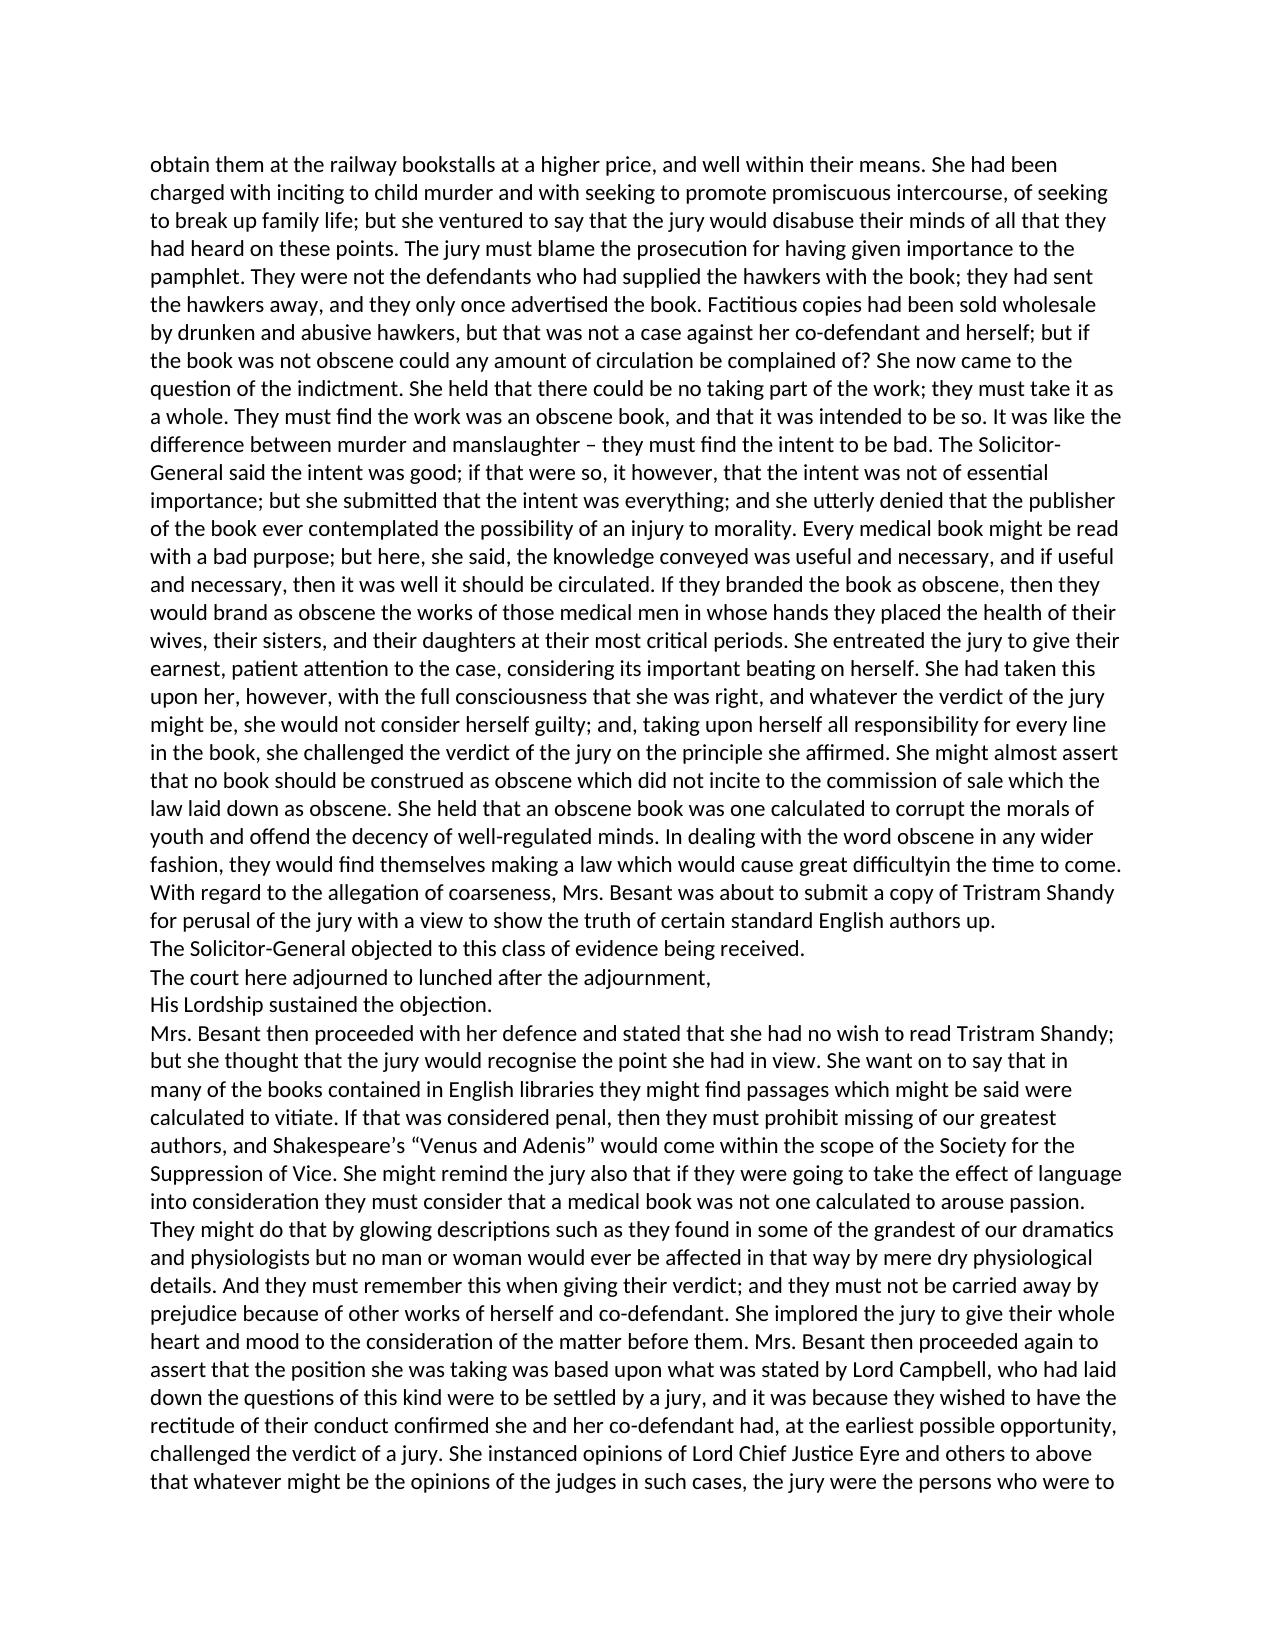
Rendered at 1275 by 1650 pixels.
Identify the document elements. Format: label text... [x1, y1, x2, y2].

text His Lordship sustained the objection. [150, 991, 1125, 1019]
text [150, 1019, 1125, 1495]
text The Solicitor-General objected to this class of evidence being received. [150, 934, 1125, 963]
text The court here adjourned to lunched after the adjournment, [150, 963, 1125, 991]
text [150, 150, 1125, 934]
